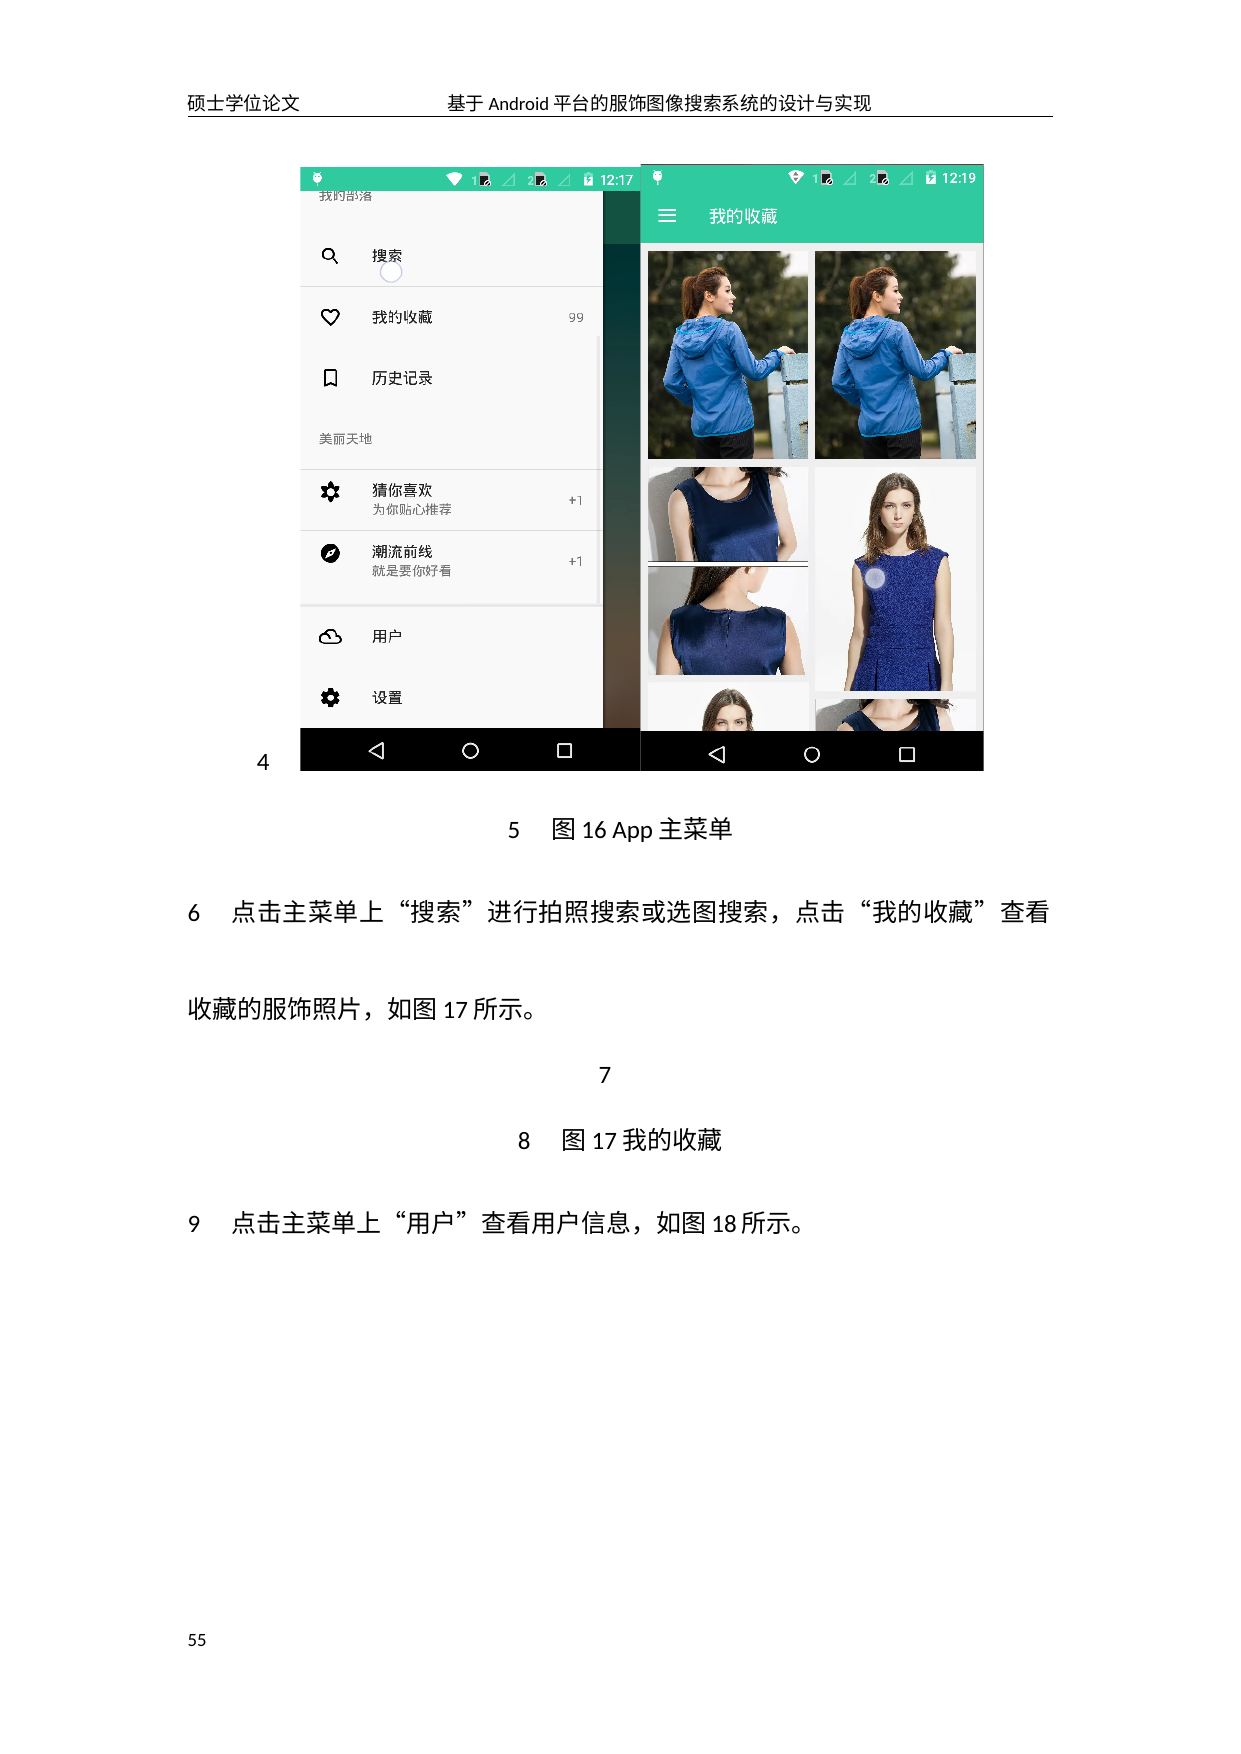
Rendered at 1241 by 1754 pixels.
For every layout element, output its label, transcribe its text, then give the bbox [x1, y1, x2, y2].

list 图16 App主菜单 [187, 795, 1053, 860]
picture [300, 164, 984, 771]
list 点击主菜单上“搜索”进行拍照搜索或选图搜索，点击“我的收藏”查看收藏的服饰照片，如图17所示。 [187, 878, 1053, 1040]
list 点击主菜单上“用户”查看用户信息，如图18所示。 [187, 1189, 1053, 1254]
list 图17 我的收藏 [187, 1106, 1053, 1171]
